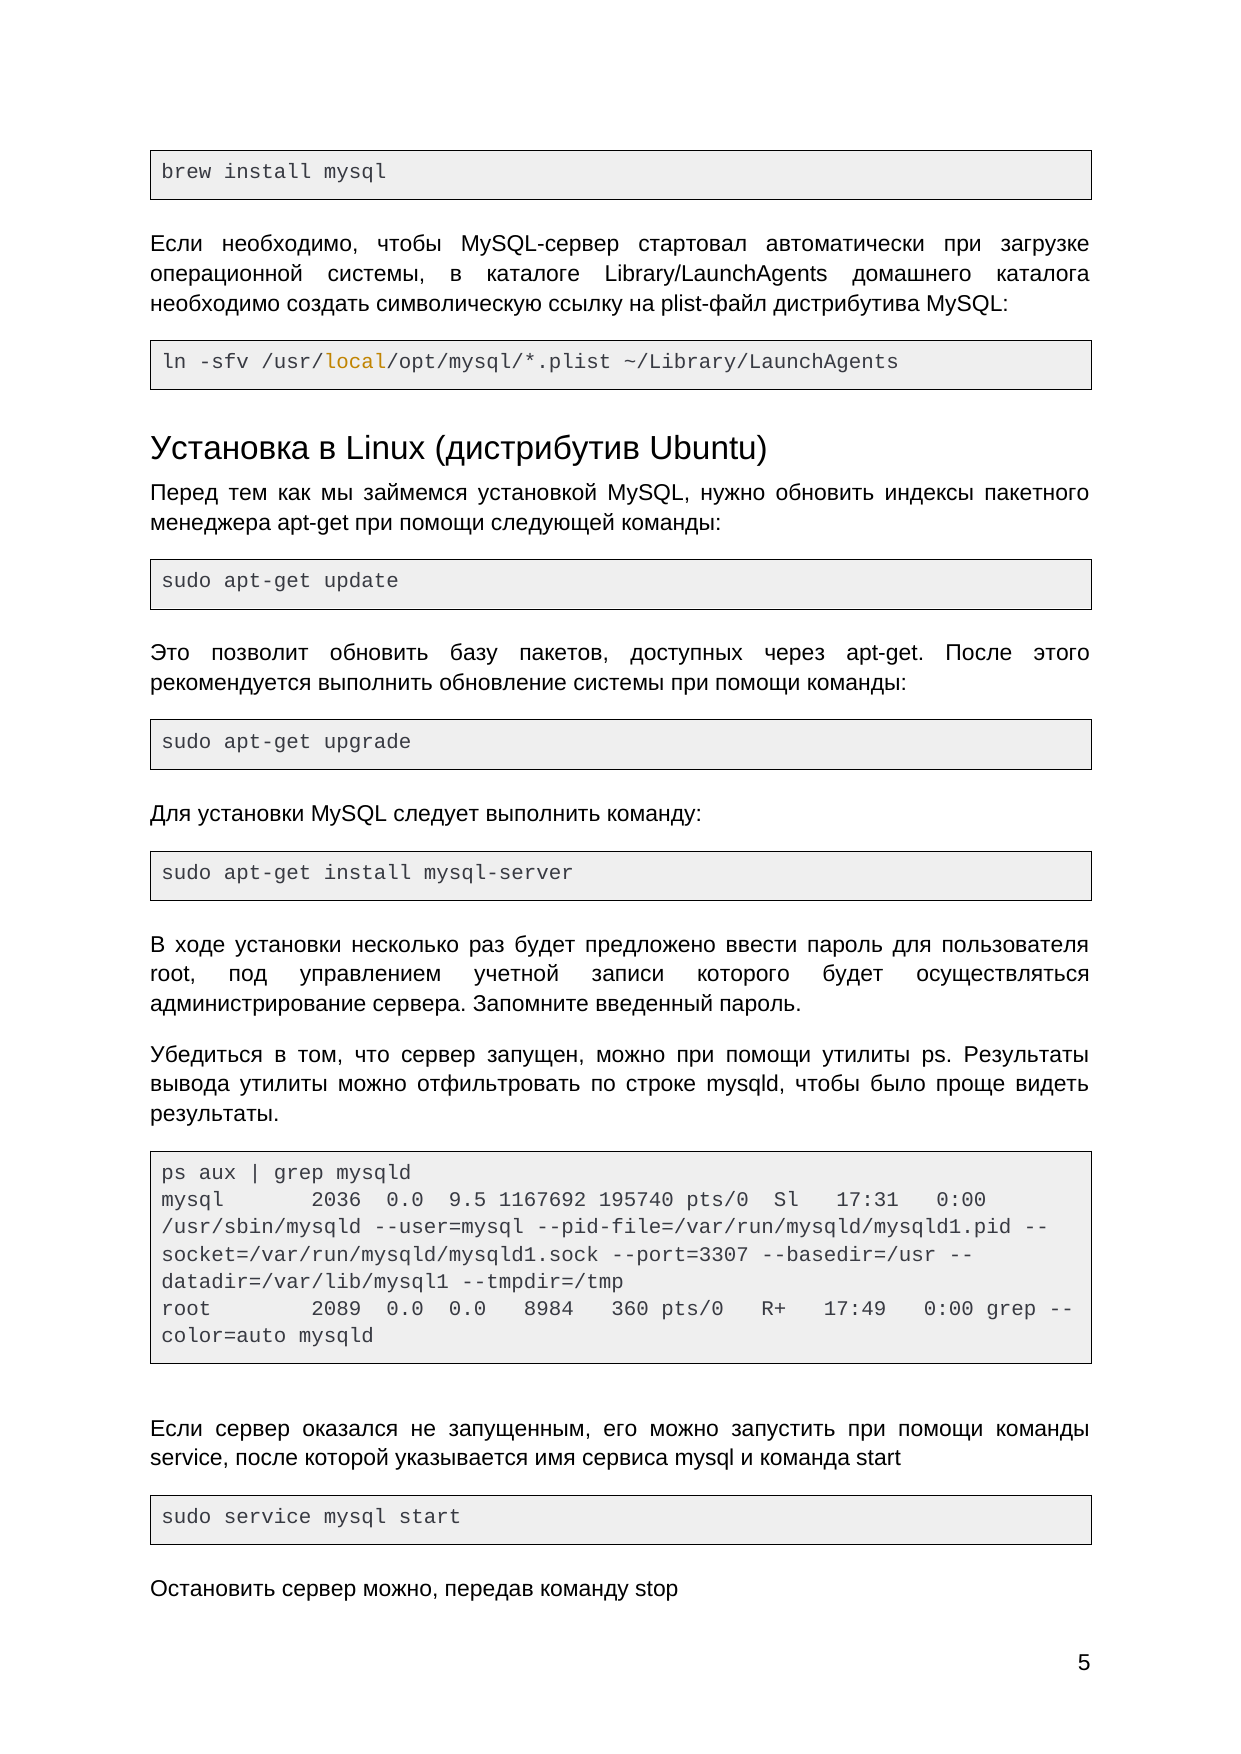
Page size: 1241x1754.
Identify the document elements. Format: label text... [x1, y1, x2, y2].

table_header sudo apt-get update [151, 560, 1091, 608]
subtitle Установка в Linux (дистрибутив Ubuntu) [150, 428, 1090, 466]
text Остановить сервер можно, передав команду stop [150, 1545, 1090, 1601]
table_header sudo apt-get upgrade [151, 720, 1091, 769]
text Это позволит обновить базу пакетов, доступных через apt-get. После этого рекомендуется выполнить обновление системы при помощи команды: [150, 610, 1090, 695]
table_header sudo apt-get install mysql-server [151, 852, 1091, 900]
table_header ln -sfv /usr/local/opt/mysql/*.plist ~/Library/LaunchAgents [151, 341, 1091, 389]
table_header brew install mysql [151, 151, 1091, 199]
text Если необходимо, чтобы MySQL-сервер стартовал автоматически при загрузке операционной системы, в каталоге Library/LaunchAgents домашнего каталога необходимо создать символическую ссылку на plist-файл дистрибутива MySQL: [150, 200, 1090, 316]
text Убедиться в том, что сервер запущен, можно при помощи утилиты ps. Результаты вывода утилиты можно отфильтровать по строке mysqld, чтобы было проще видеть результаты. [150, 1041, 1090, 1126]
table_header ps aux | grep mysqld mysql 2036 0.0 9.5 1167692 195740 pts/0 Sl 17:31 0:00 /usr/sbin/mysqld --user=mysql --pid-file=/var/run/mysqld/mysqld1.pid --socket=/var/run/mysqld/mysqld1.sock --port=3307 --basedir=/usr --datadir=/var/lib/mysql1 --tmpdir=/tmp root 2089 0.0 0.0 8984 360 pts/0 R+ 17:49 0:00 grep --color=auto mysqld [151, 1152, 1091, 1363]
text Если сервер оказался не запущенным, его можно запустить при помощи команды service, после которой указывается имя сервиса mysql и команда start [150, 1414, 1090, 1471]
text Для установки MySQL следует выполнить команду: [150, 770, 1090, 826]
table_header sudo service mysql start [151, 1496, 1091, 1544]
text В ходе установки несколько раз будет предложено ввести пароль для пользователя root, под управлением учетной записи которого будет осуществляться администрирование сервера. Запомните введенный пароль. [150, 901, 1090, 1016]
text Перед тем как мы займемся установкой MySQL, нужно обновить индексы пакетного менеджера apt-get при помощи следующей команды: [150, 479, 1090, 535]
